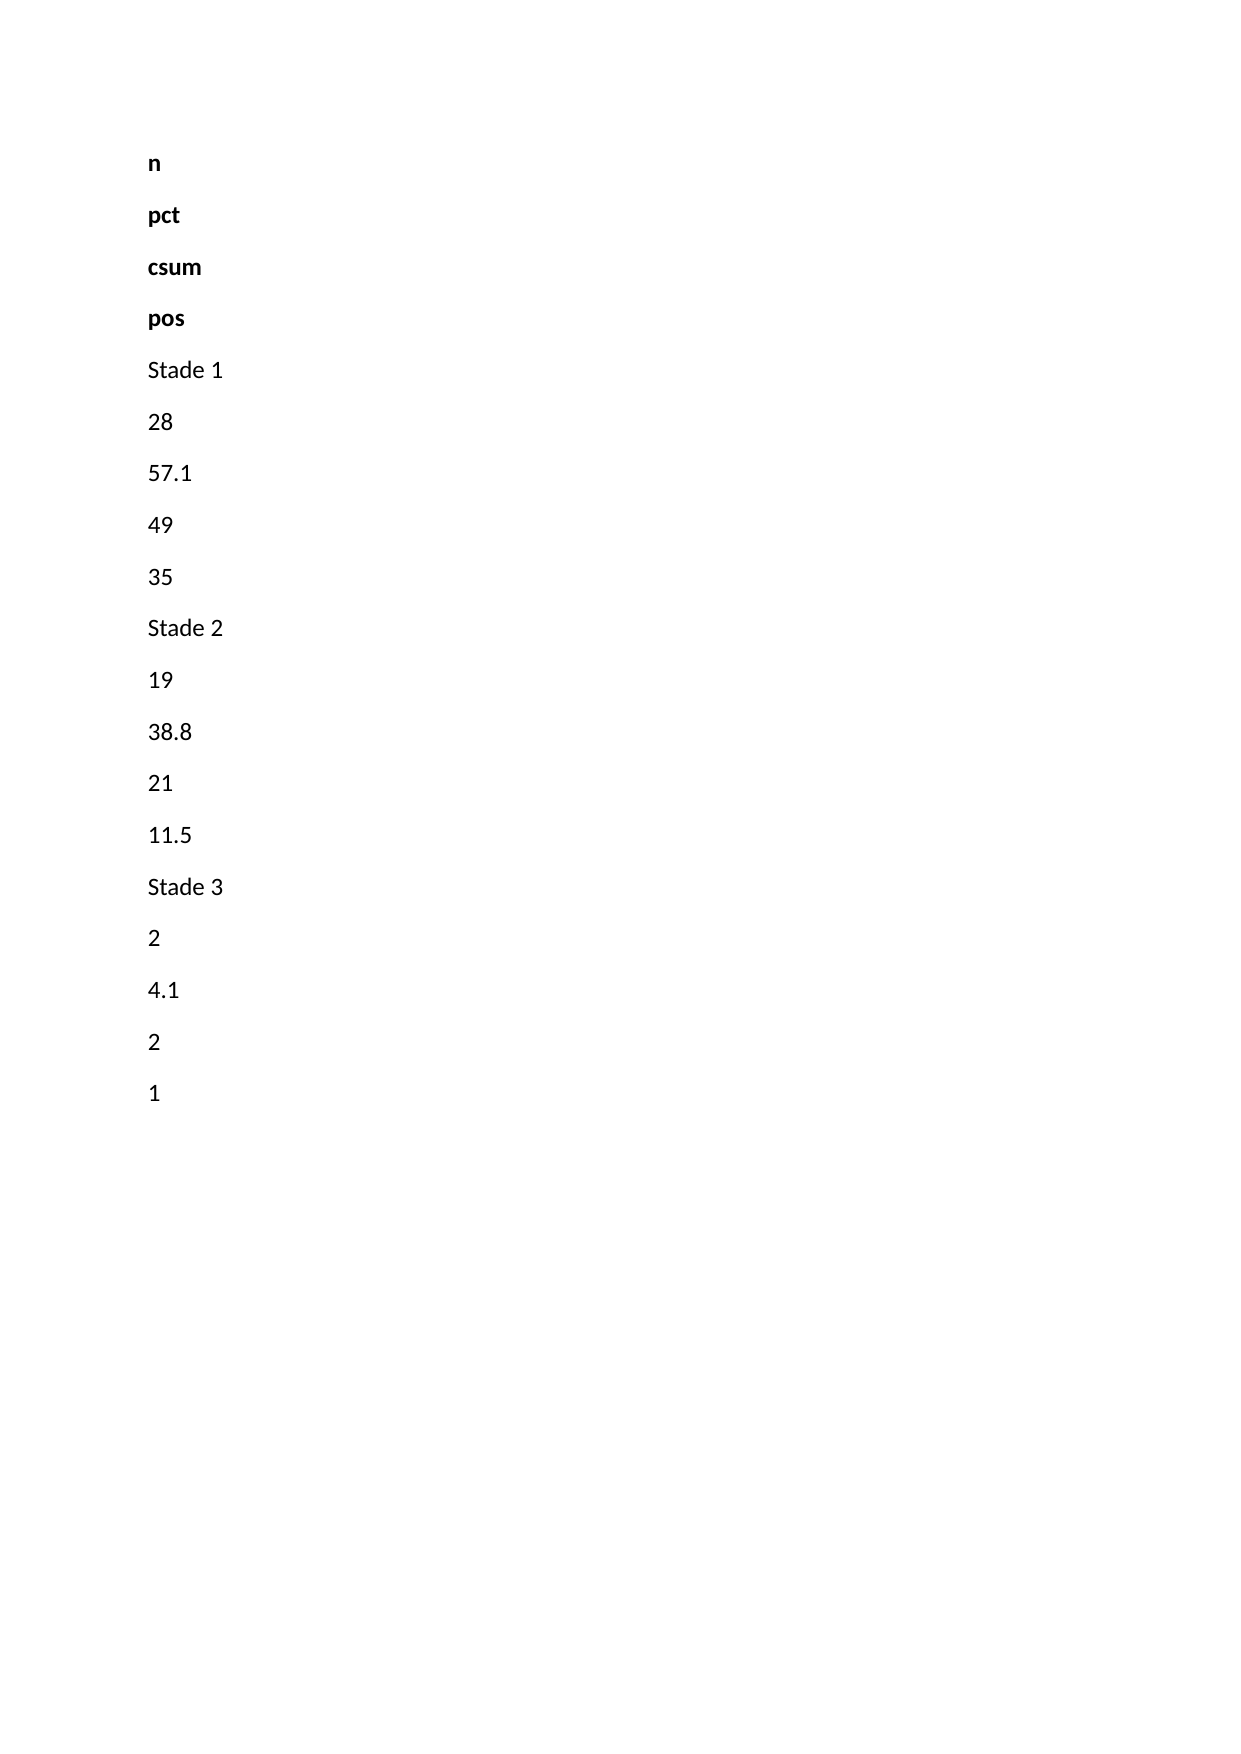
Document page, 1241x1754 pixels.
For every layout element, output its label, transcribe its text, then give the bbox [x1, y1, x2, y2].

text 21 [148, 768, 1093, 798]
text 57.1 [148, 458, 1093, 488]
text 4.1 [148, 974, 1093, 1005]
text 1 [148, 1078, 1093, 1108]
text 49 [148, 509, 1093, 540]
text 2 [148, 1026, 1093, 1056]
text Stade 3 [148, 871, 1093, 901]
text Stade 1 [148, 354, 1093, 385]
text csum [148, 251, 1093, 281]
text 28 [148, 406, 1093, 436]
text 2 [148, 923, 1093, 953]
text Stade 2 [148, 613, 1093, 643]
text 35 [148, 561, 1093, 591]
text pct [148, 199, 1093, 230]
text 19 [148, 664, 1093, 695]
text n [148, 148, 1093, 178]
text 11.5 [148, 819, 1093, 850]
text 38.8 [148, 716, 1093, 746]
text pos [148, 303, 1093, 333]
